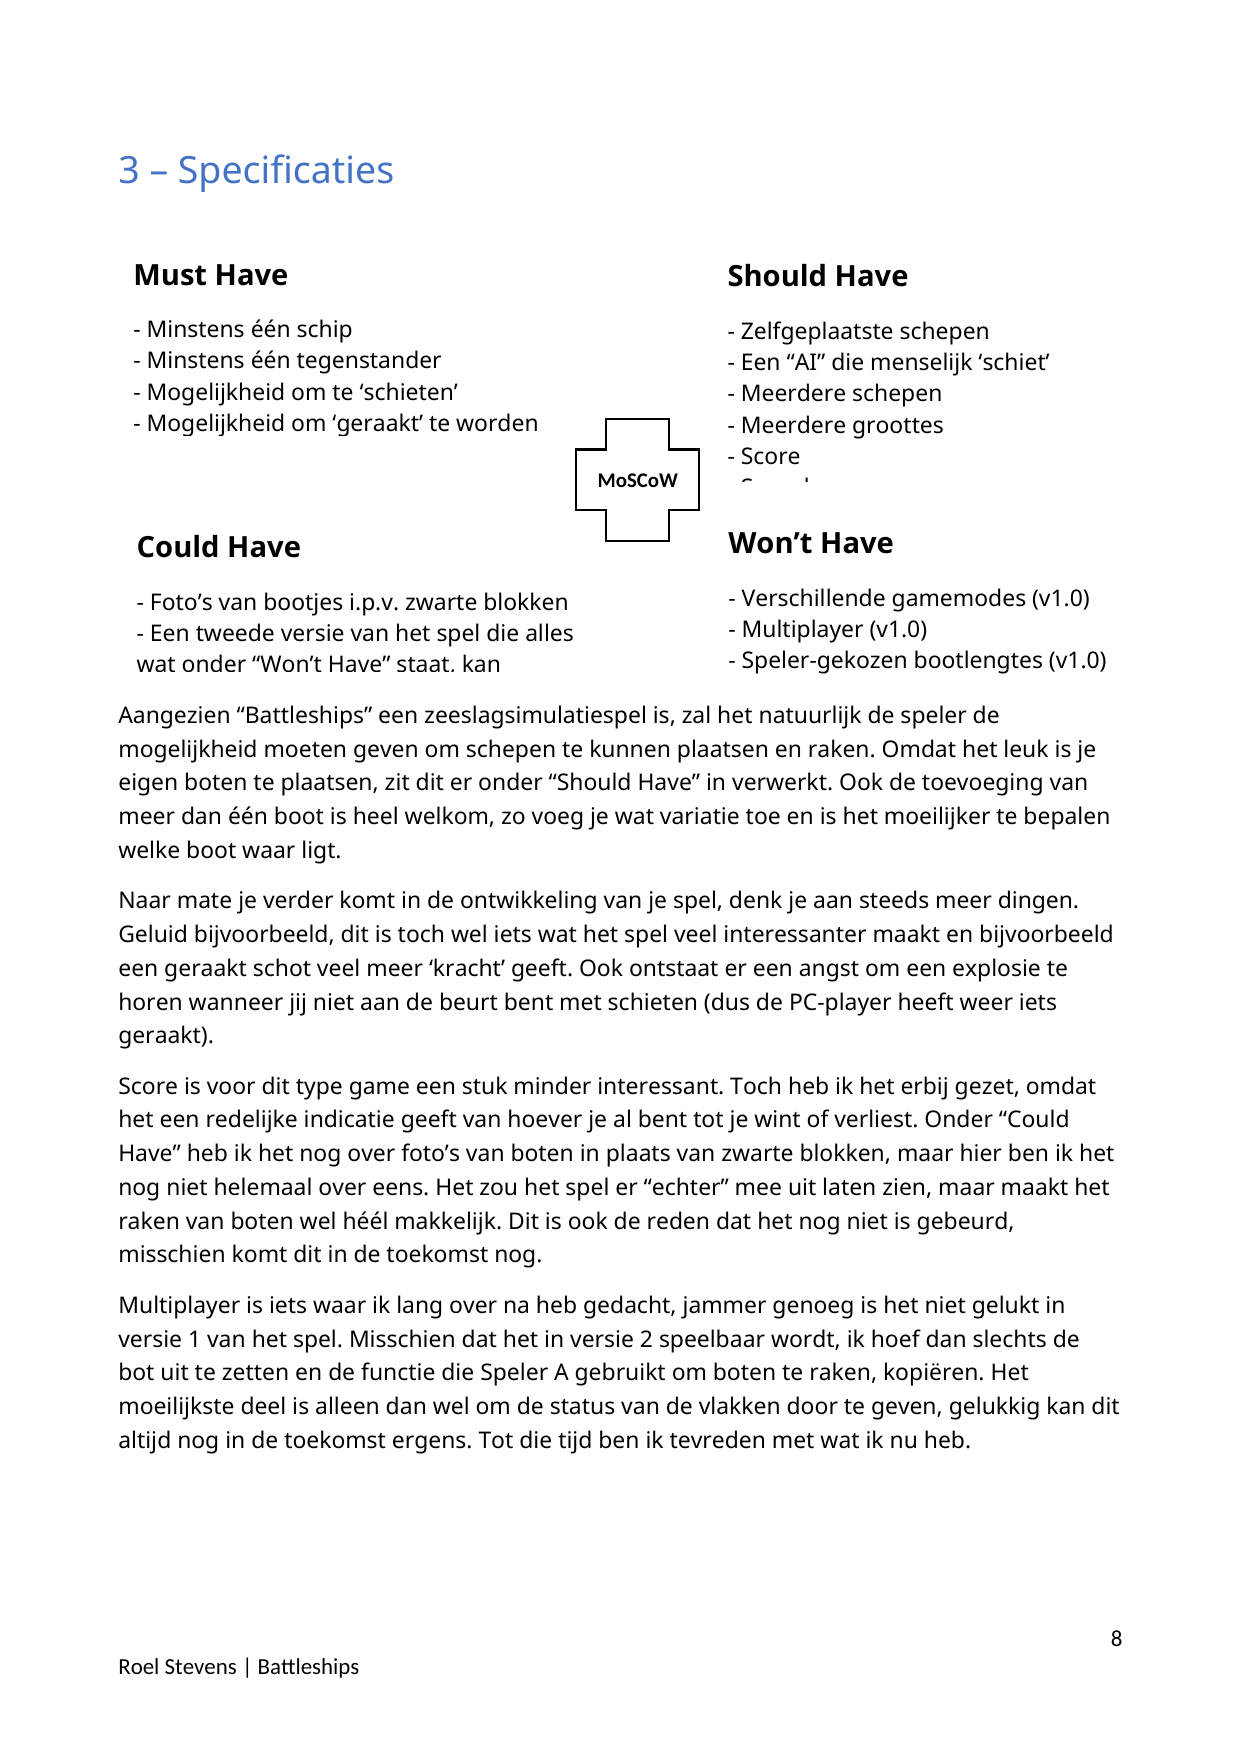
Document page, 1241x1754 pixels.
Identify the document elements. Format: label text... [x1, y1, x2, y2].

subtitle 3 – Specificaties [118, 143, 1122, 194]
text Aangezien “Battleships” een zeeslagsimulatiespel is, zal het natuurlijk de speler de mogelijkheid moeten geven om schepen te kunnen plaatsen en raken. Omdat het leuk is je eigen boten te plaatsen, zit dit er onder “Should Have” in verwerkt. Ook de toevoeging van meer dan één boot is heel welkom, zo voeg je wat variatie toe en is het moeilijker te bepalen welke boot waar ligt. [118, 699, 1122, 865]
text Multiplayer is iets waar ik lang over na heb gedacht, jammer genoeg is het niet gelukt in versie 1 van het spel. Misschien dat het in versie 2 speelbaar wordt, ik hoef dan slechts de bot uit te zetten en de functie die Speler A gebruikt om boten te raken, kopiëren. Het moeilijkste deel is alleen dan wel om de status van de vlakken door te geven, gelukkig kan dit altijd nog in de toekomst ergens. Tot die tijd ben ik tevreden met wat ik nu heb. [118, 1289, 1122, 1455]
text Naar mate je verder komt in de ontwikkeling van je spel, denk je aan steeds meer dingen. Geluid bijvoorbeeld, dit is toch wel iets wat het spel veel interessanter maakt en bijvoorbeeld een geraakt schot veel meer ‘kracht’ geeft. Ook ontstaat er een angst om een explosie te horen wanneer jij niet aan de beurt bent met schieten (dus de PC-player heeft weer iets geraakt). [118, 884, 1122, 1051]
text Score is voor dit type game een stuk minder interessant. Toch heb ik het erbij gezet, omdat het een redelijke indicatie geeft van hoever je al bent tot je wint of verliest. Onder “Could Have” heb ik het nog over foto’s van boten in plaats van zwarte blokken, maar hier ben ik het nog niet helemaal over eens. Het zou het spel er “echter” mee uit laten zien, maar maakt het raken van boten wel héél makkelijk. Dit is ook de reden dat het nog niet is gebeurd, misschien komt dit in de toekomst nog. [118, 1070, 1122, 1270]
